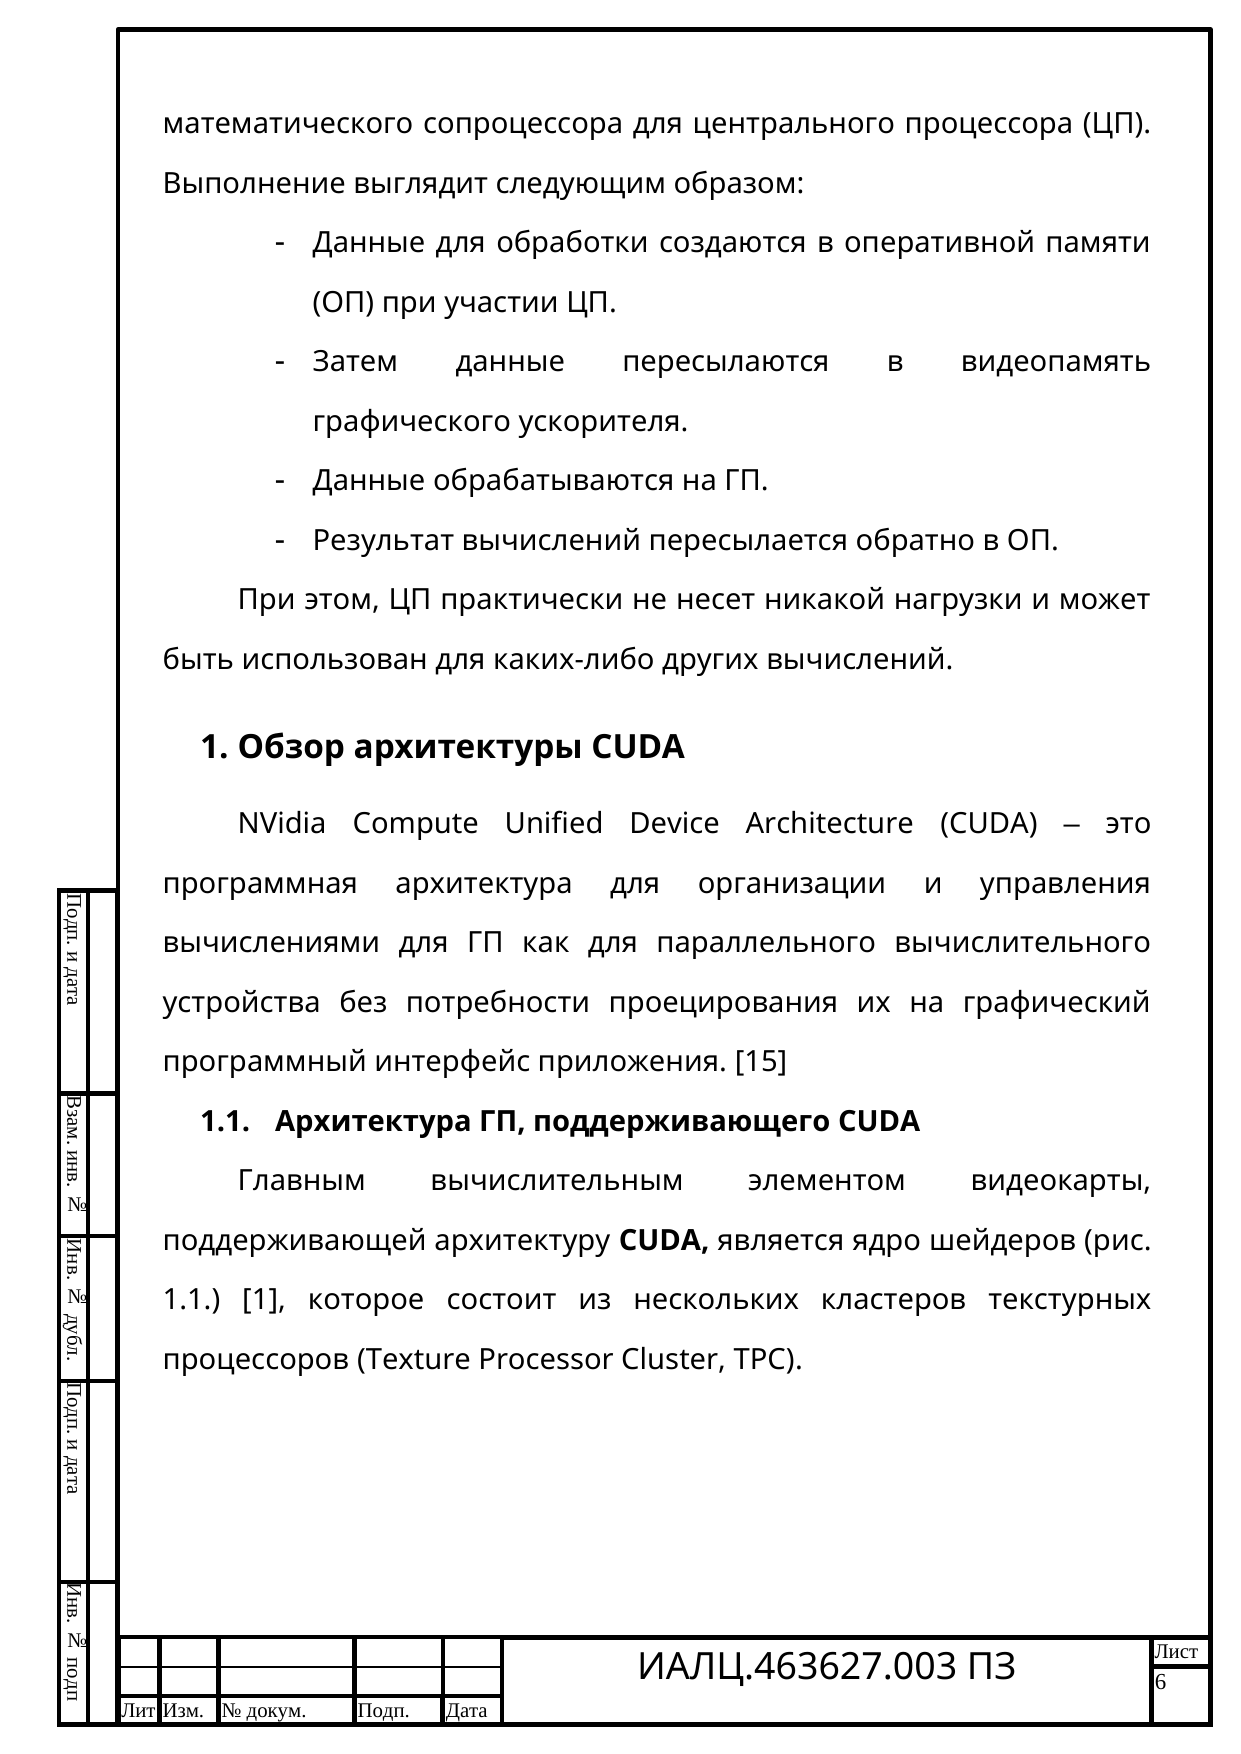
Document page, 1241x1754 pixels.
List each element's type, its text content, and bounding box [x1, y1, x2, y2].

text NVidia Compute Unified Device Architecture (CUDA) – это программная архитектура для организации и управления вычислениями для ГП как для параллельного вычислительного устройства без потребности проецирования их на графический программный интерфейс приложения. [15] [162, 803, 1152, 1080]
text Главным вычислительным элементом видеокарты, поддерживающей архитектуру CUDA, является ядро шейдеров (рис. 1.1.) [1], которое состоит из нескольких кластеров текстурных процессоров (Texture Processor Cluster, TPC). [162, 1160, 1152, 1378]
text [162, 103, 1152, 202]
list Затем данные пересылаются в видеопамять графического ускорителя. [275, 341, 1152, 440]
text При этом, ЦП практически не несет никакой нагрузки и может быть использован для каких-либо других вычислений. [162, 578, 1152, 678]
list Данные для обработки создаются в оперативной памяти (ОП) при участии ЦП. [275, 222, 1152, 321]
subtitle Обзор архитектуры CUDA [200, 722, 1152, 768]
list Результат вычислений пересылается обратно в ОП. [275, 519, 1152, 559]
list Данные обрабатываются на ГП. [275, 459, 1152, 499]
subtitle Архитектура ГП, поддерживающего CUDA [200, 1100, 1152, 1140]
